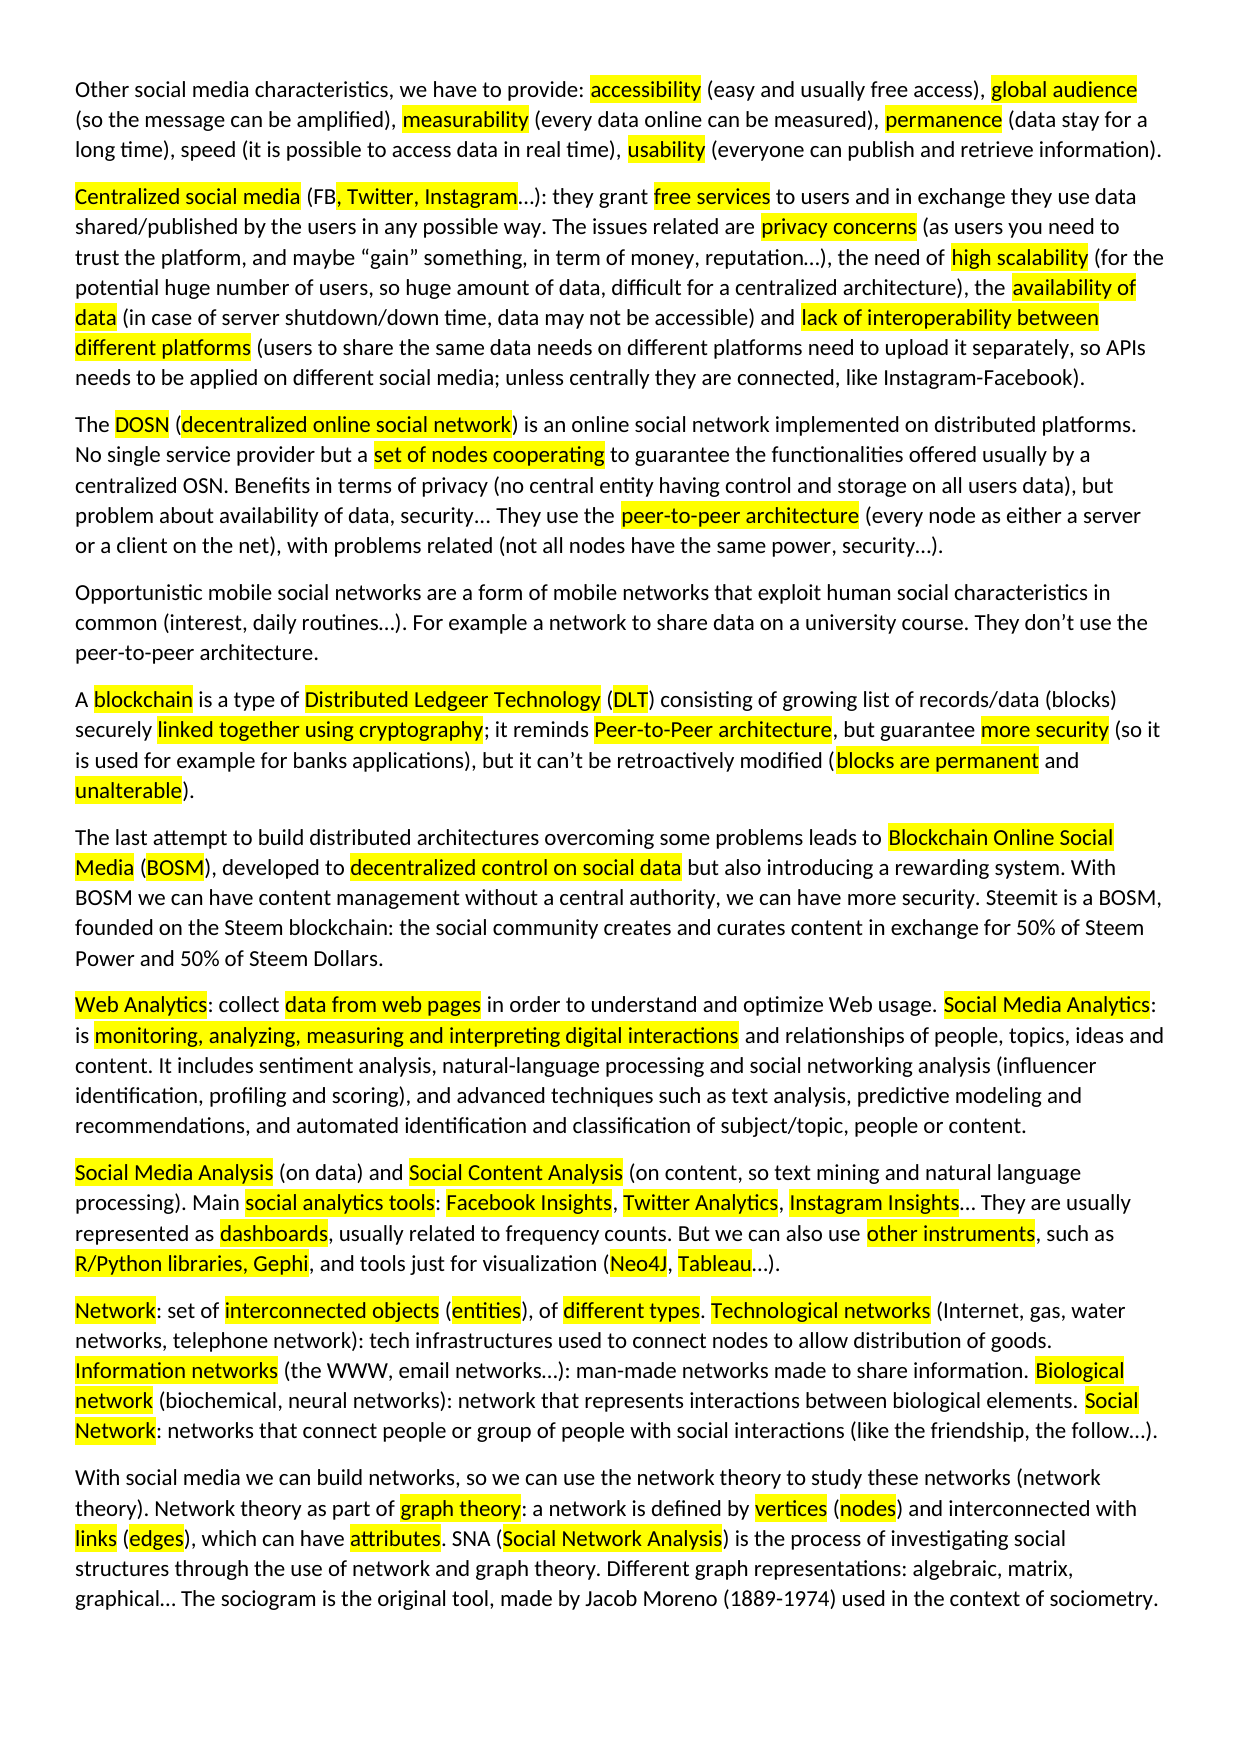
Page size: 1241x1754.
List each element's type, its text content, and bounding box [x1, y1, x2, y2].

text Web Analytics: collect data from web pages in order to understand and optimize Web usage. Social Media Analytics: is monitoring, analyzing, measuring and interpreting digital interactions and relationships of people, topics, ideas and content. It includes sentiment analysis, natural-language processing and social networking analysis (influencer identification, profiling and scoring), and advanced techniques such as text analysis, predictive modeling and recommendations, and automated identification and classification of subject/topic, people or content. [75, 991, 1165, 1139]
text The last attempt to build distributed architectures overcoming some problems leads to Blockchain Online Social Media (BOSM), developed to decentralized control on social data but also introducing a rewarding system. With BOSM we can have content management without a central authority, we can have more security. Steemit is a BOSM, founded on the Steem blockchain: the social community creates and curates content in exchange for 50% of Steem Power and 50% of Steem Dollars. [75, 823, 1165, 972]
text A blockchain is a type of Distributed Ledgeer Technology (DLT) consisting of growing list of records/data (blocks) securely linked together using cryptography; it reminds Peer-to-Peer architecture, but guarantee more security (so it is used for example for banks applications), but it can’t be retroactively modified (blocks are permanent and unalterable). [75, 685, 1165, 804]
text Other social media characteristics, we have to provide: accessibility (easy and usually free access), global audience (so the message can be amplified), measurability (every data online can be measured), permanence (data stay for a long time), speed (it is possible to access data in real time), usability (everyone can publish and retrieve information). [75, 75, 1165, 163]
text Network: set of interconnected objects (entities), of different types. Technological networks (Internet, gas, water networks, telephone network): tech infrastructures used to connect nodes to allow distribution of goods. Information networks (the WWW, email networks…): man-made networks made to share information. Biological network (biochemical, neural networks): network that represents interactions between biological elements. Social Network: networks that connect people or group of people with social interactions (like the friendship, the follow…). [75, 1296, 1165, 1445]
text With social media we can build networks, so we can use the network theory to study these networks (network theory). Network theory as part of graph theory: a network is defined by vertices (nodes) and interconnected with links (edges), which can have attributes. SNA (Social Network Analysis) is the process of investigating social structures through the use of network and graph theory. Different graph representations: algebraic, matrix, graphical… The sociogram is the original tool, made by Jacob Moreno (1889-1974) used in the context of sociometry. [75, 1463, 1165, 1612]
text Social Media Analysis (on data) and Social Content Analysis (on content, so text mining and natural language processing). Main social analytics tools: Facebook Insights, Twitter Analytics, Instagram Insights… They are usually represented as dashboards, usually related to frequency counts. But we can also use other instruments, such as R/Python libraries, Gephi, and tools just for visualization (Neo4J, Tableau…). [75, 1158, 1165, 1277]
text Opportunistic mobile social networks are a form of mobile networks that exploit human social characteristics in common (interest, daily routines…). For example a network to share data on a university course. They don’t use the peer-to-peer architecture. [75, 578, 1165, 667]
